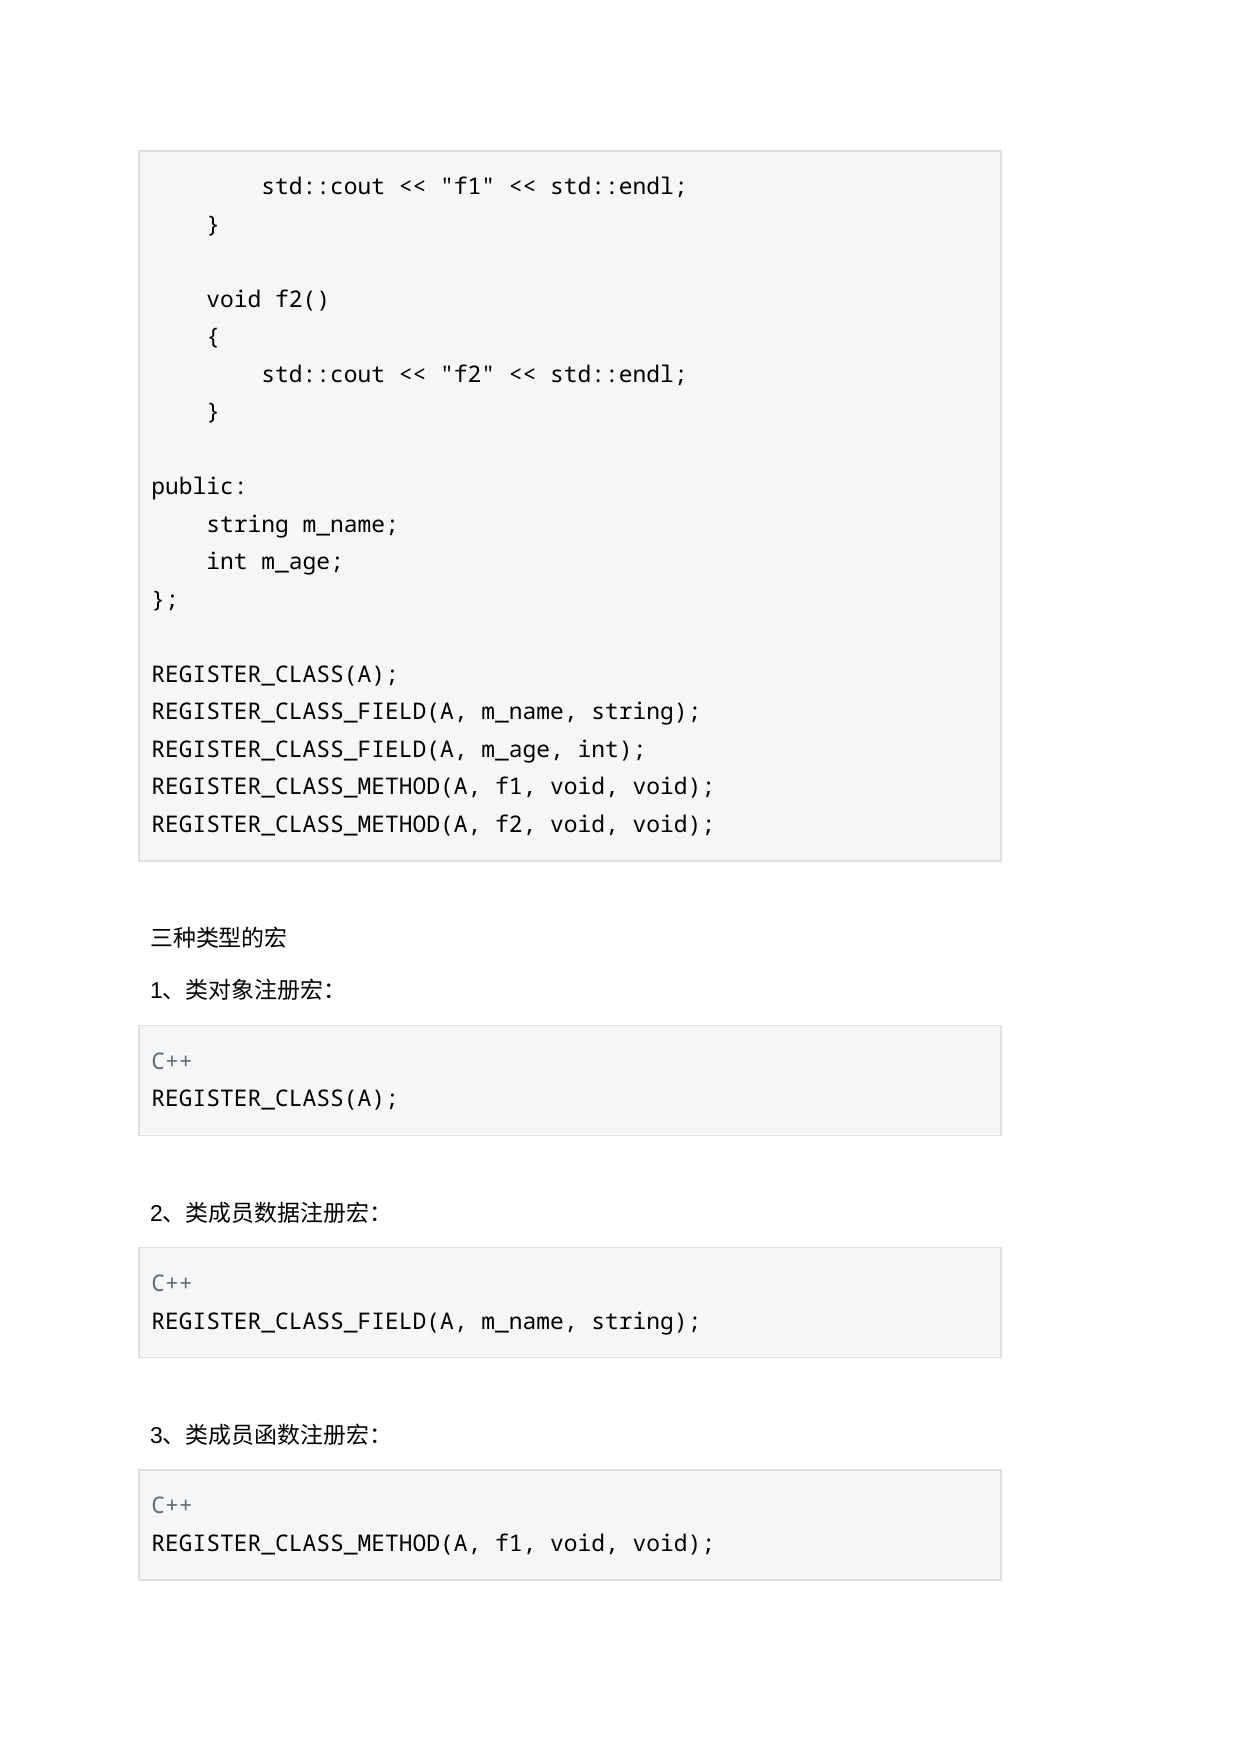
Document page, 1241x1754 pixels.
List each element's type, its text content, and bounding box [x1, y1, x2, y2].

table_header C++ REGISTER_CLASS_METHOD(A, f1, void, void); [140, 1471, 1000, 1579]
table_header C++ REGISTER_CLASS_FIELD(A, m_name, string); [140, 1248, 1000, 1357]
text 三种类型的宏 [150, 920, 1090, 953]
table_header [140, 152, 1000, 860]
text 2、类成员数据注册宏： [150, 1194, 1090, 1228]
text 1、类对象注册宏： [150, 972, 1090, 1006]
table_header C++ REGISTER_CLASS(A); [140, 1026, 1000, 1134]
text 3、类成员函数注册宏： [150, 1417, 1090, 1450]
